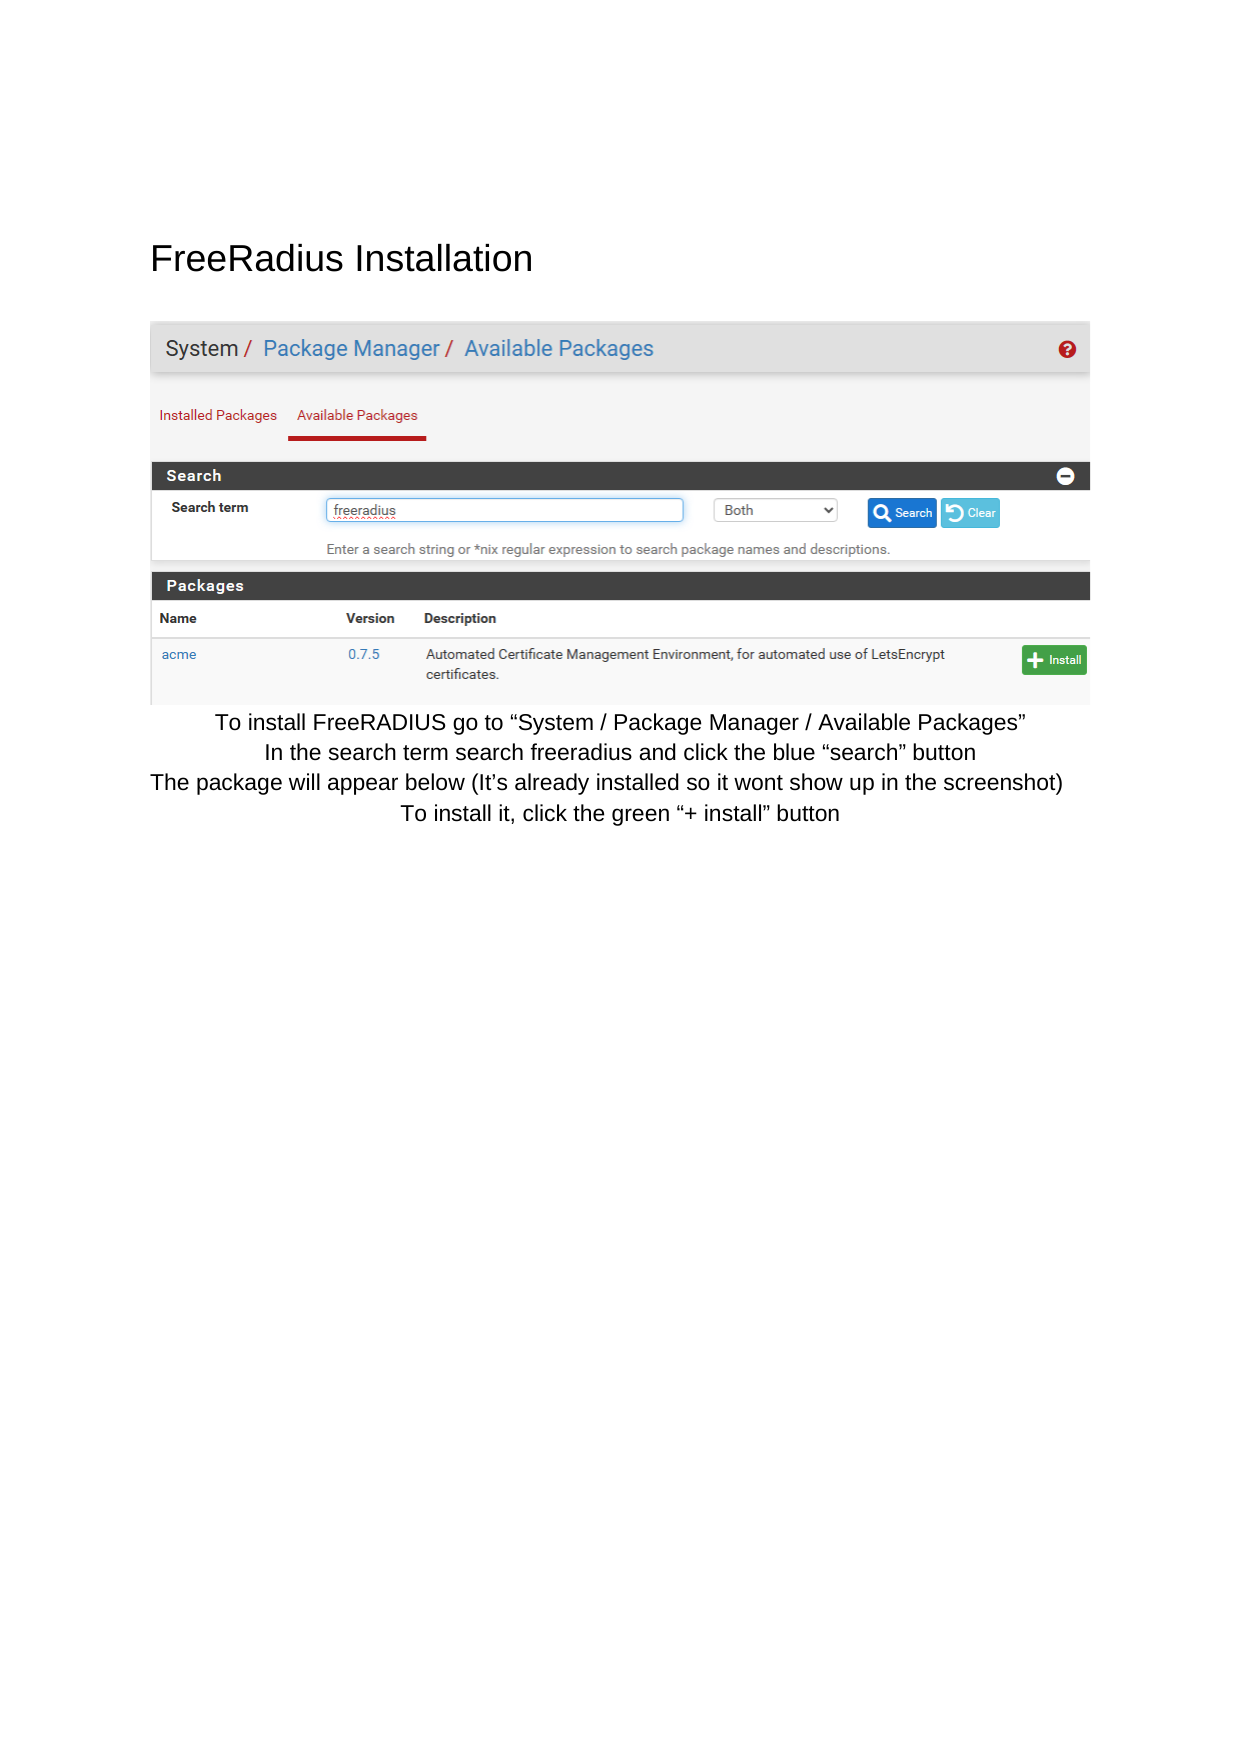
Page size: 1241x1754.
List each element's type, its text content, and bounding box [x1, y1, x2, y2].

text To install it, click the green “+ install” button [150, 799, 1090, 826]
picture [150, 321, 1091, 705]
text The package will appear below (It’s already installed so it wont show up in the screenshot) [150, 769, 1090, 796]
subtitle FreeRadius Installation [150, 236, 1090, 279]
text To install FreeRADIUS go to “System / Package Manager / Available Packages” [150, 709, 1090, 735]
text In the search term search freeradius and click the blue “search” button [150, 739, 1090, 765]
